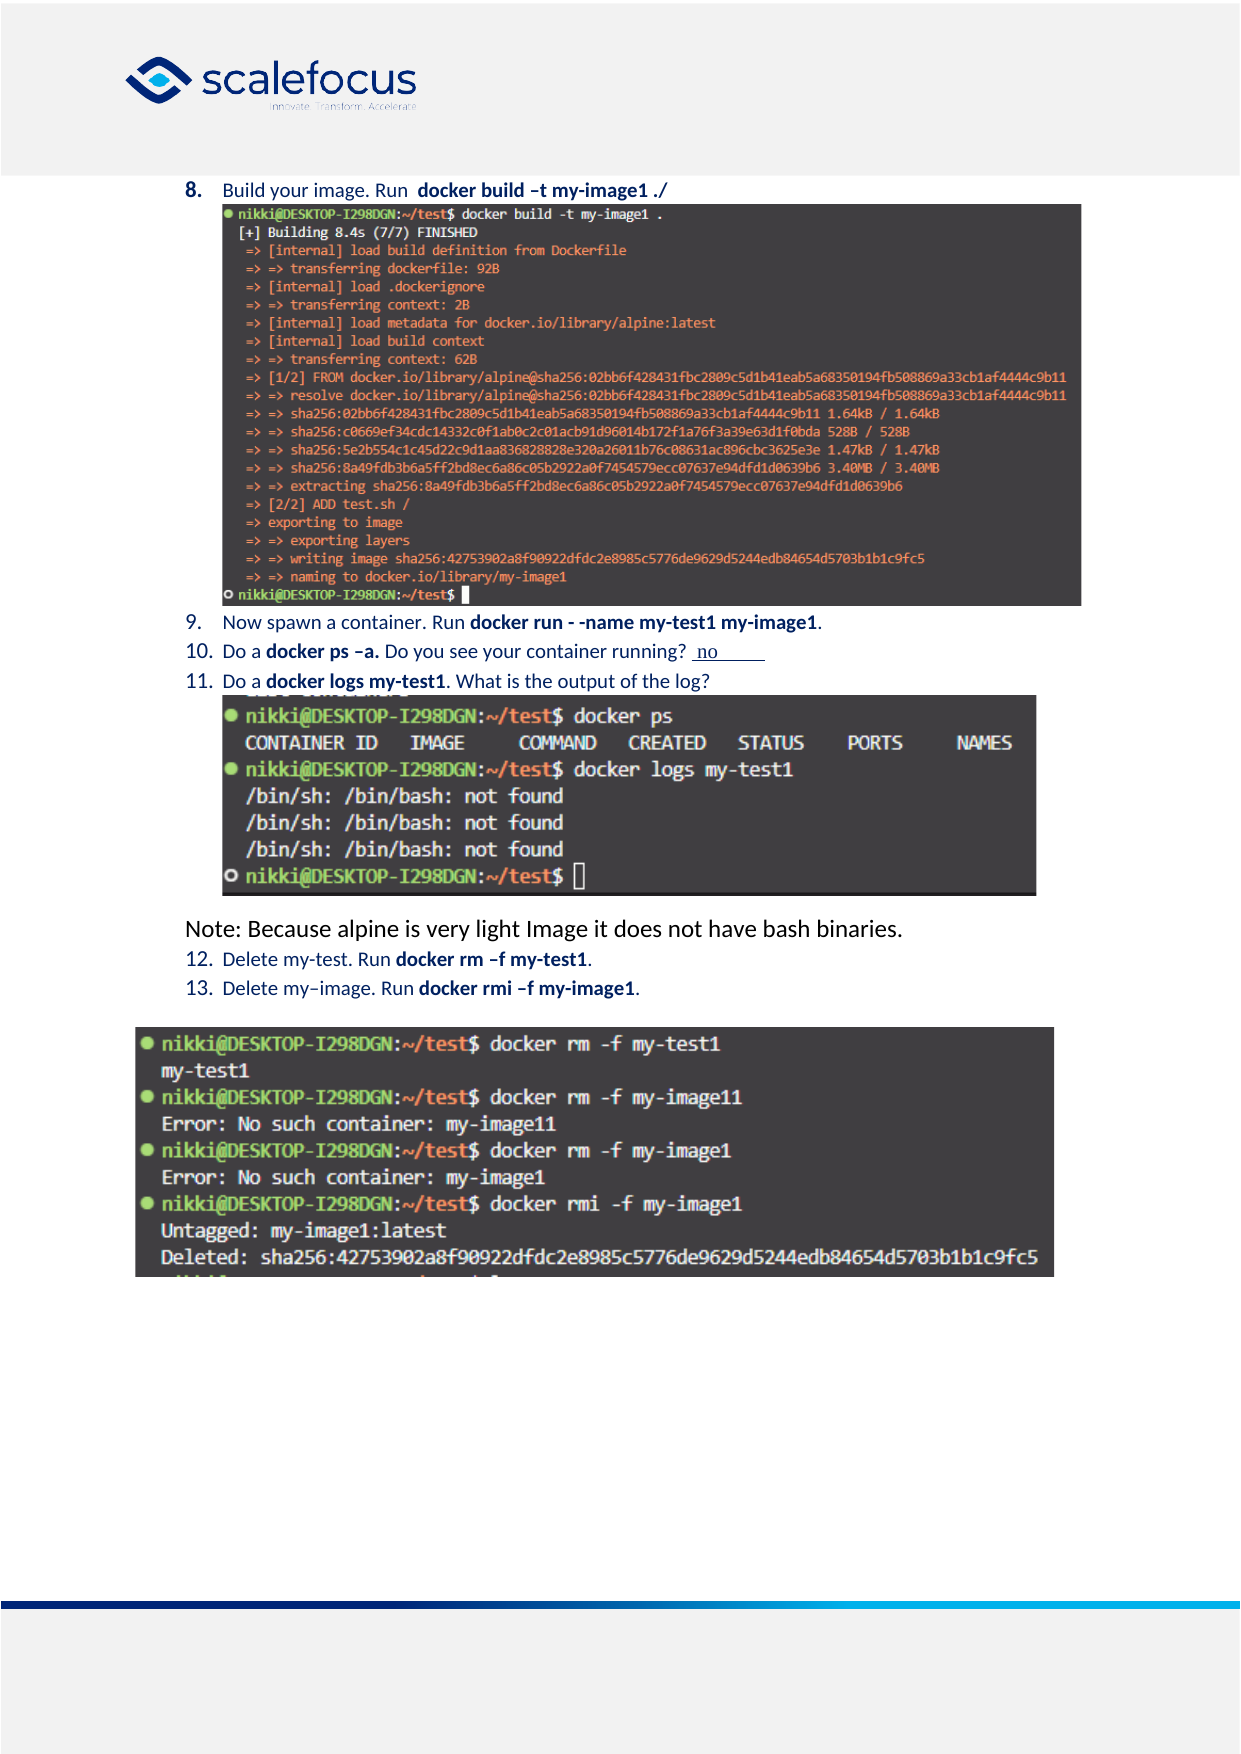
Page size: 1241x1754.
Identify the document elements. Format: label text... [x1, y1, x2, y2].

picture [148, 73, 155, 79]
list Do a docker ps –a. Do you see your container running? no [185, 636, 1151, 664]
text Note: Because alpine is very light Image it does not have bash binaries. [185, 913, 1151, 944]
picture [135, 1027, 1055, 1277]
list Do a docker logs my-test1. What is the output of the log? [185, 666, 1151, 694]
list Delete my–image. Run docker rmi –f my-image1. [185, 973, 1151, 1002]
picture [222, 695, 1037, 896]
picture [202, 60, 416, 110]
list Build your image. Run docker build –t my-image1 ./ [185, 175, 1151, 203]
list Now spawn a container. Run docker run - -name my-test1 my-image1. [185, 607, 1151, 635]
picture [1, 1601, 697, 1609]
list Delete my-test. Run docker rm –f my-test1. [185, 944, 1151, 972]
picture [222, 204, 1082, 606]
